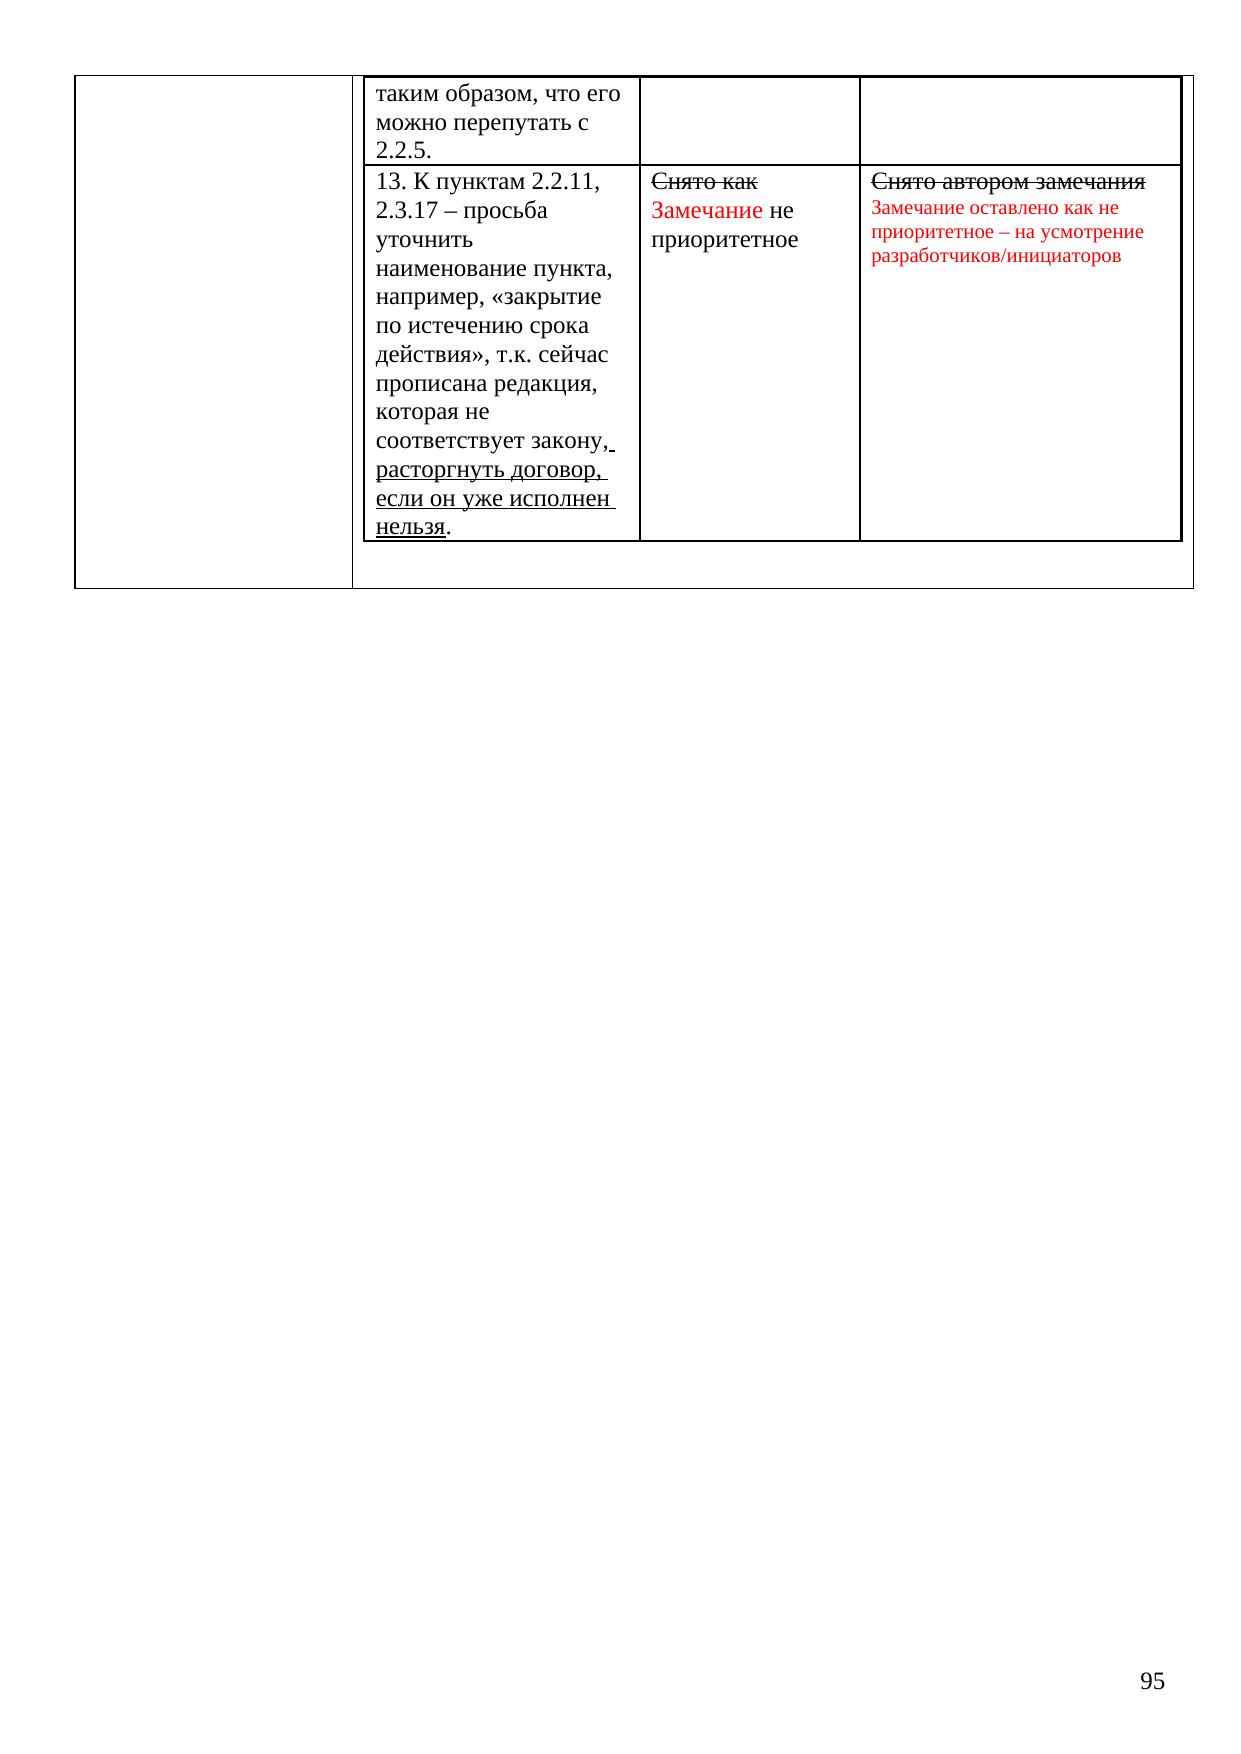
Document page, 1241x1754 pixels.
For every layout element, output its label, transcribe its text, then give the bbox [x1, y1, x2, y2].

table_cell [76, 76, 352, 588]
